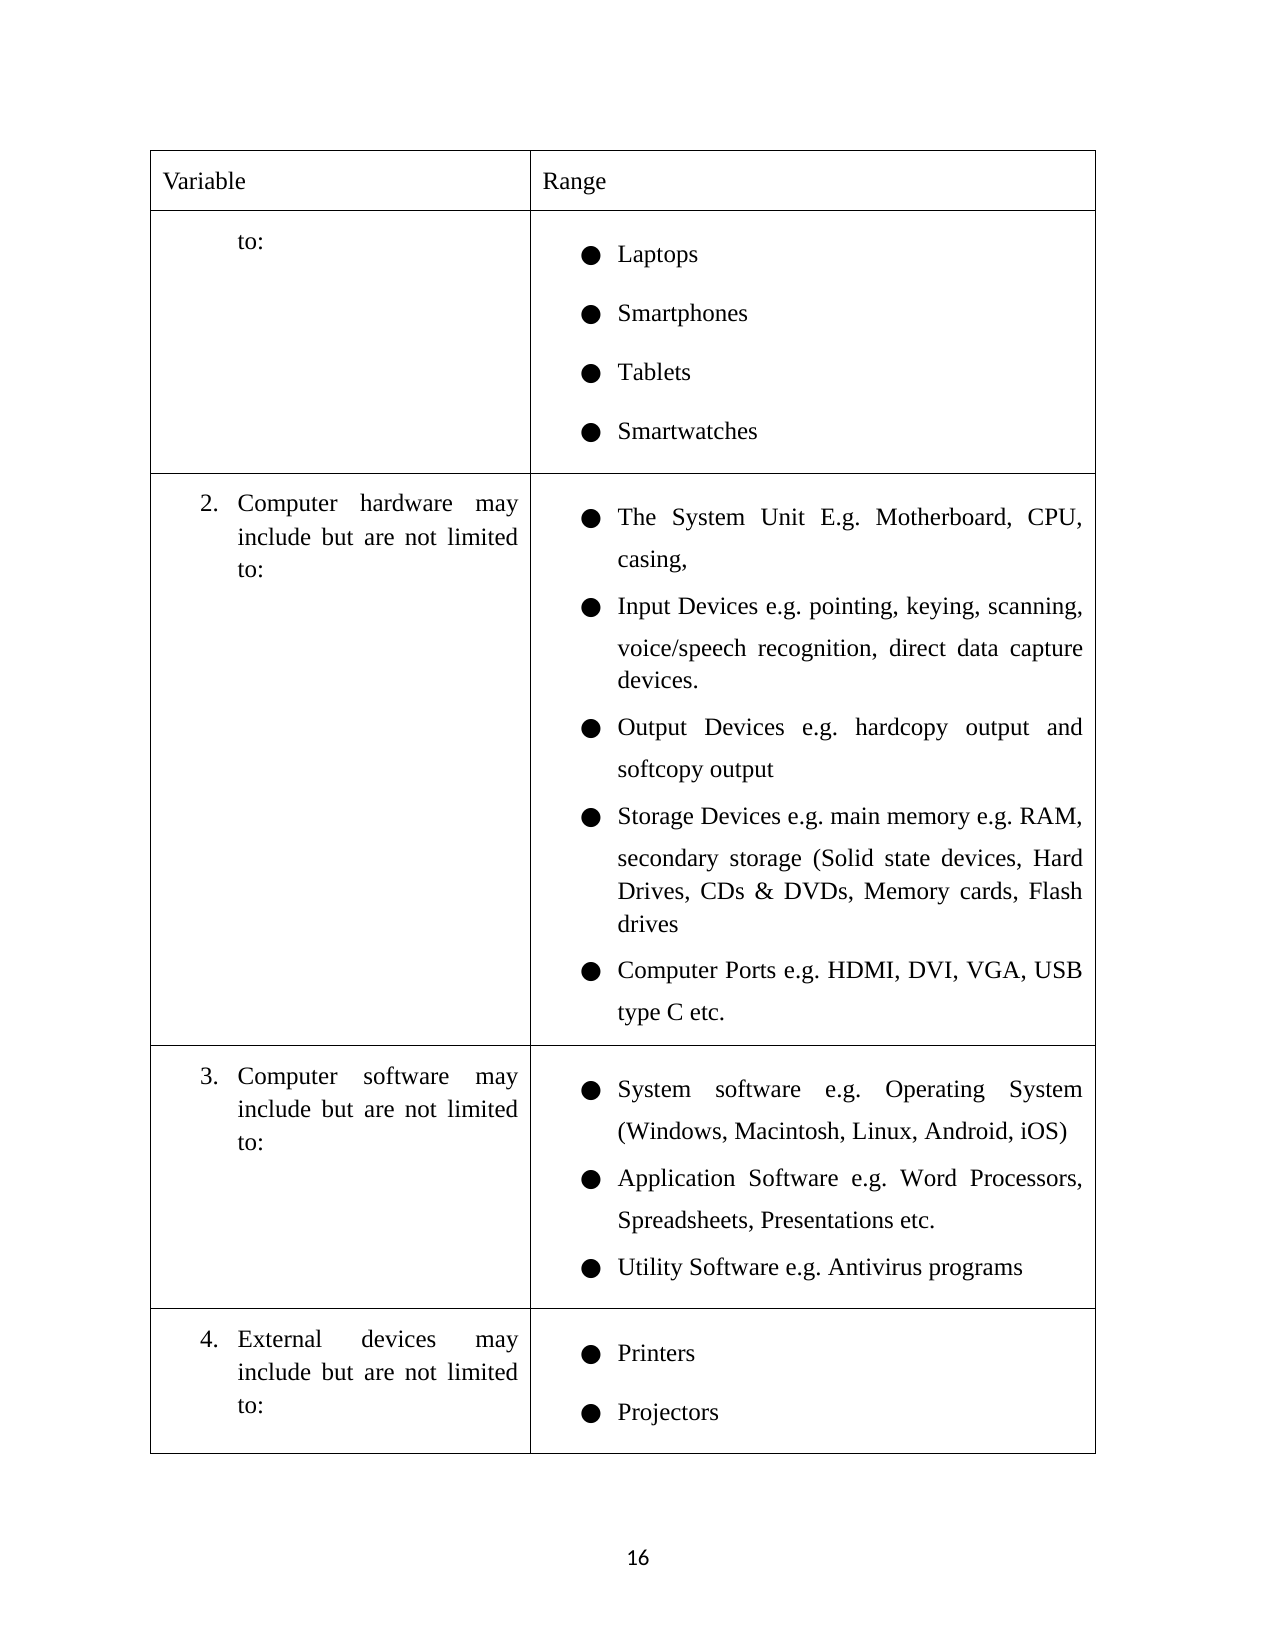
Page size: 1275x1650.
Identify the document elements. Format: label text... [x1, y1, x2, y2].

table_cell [151, 211, 530, 472]
table_header Variable [151, 151, 530, 210]
table_cell Computer hardware may include but are not limited to: [151, 474, 530, 1045]
table_header Range [531, 151, 1095, 210]
table_cell System software e.g. Operating System (Windows, Macintosh, Linux, Android, iOS) Application Software e.g. Word Processors, Spreadsheets, Presentations etc. Utility Software e.g. Antivirus programs [531, 1046, 1095, 1308]
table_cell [531, 211, 1095, 472]
table_cell The System Unit E.g. Motherboard, CPU, casing, Input Devices e.g. pointing, keying, scanning, voice/speech recognition, direct data capture devices. Output Devices e.g. hardcopy output and softcopy output Storage Devices e.g. main memory e.g. RAM, secondary storage (Solid state devices, Hard Drives, CDs & DVDs, Memory cards, Flash drives Computer Ports e.g. HDMI, DVI, VGA, USB type C etc. [531, 474, 1095, 1045]
table_cell Computer software may include but are not limited to: [151, 1046, 530, 1308]
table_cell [531, 1309, 1095, 1453]
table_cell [151, 1309, 530, 1453]
